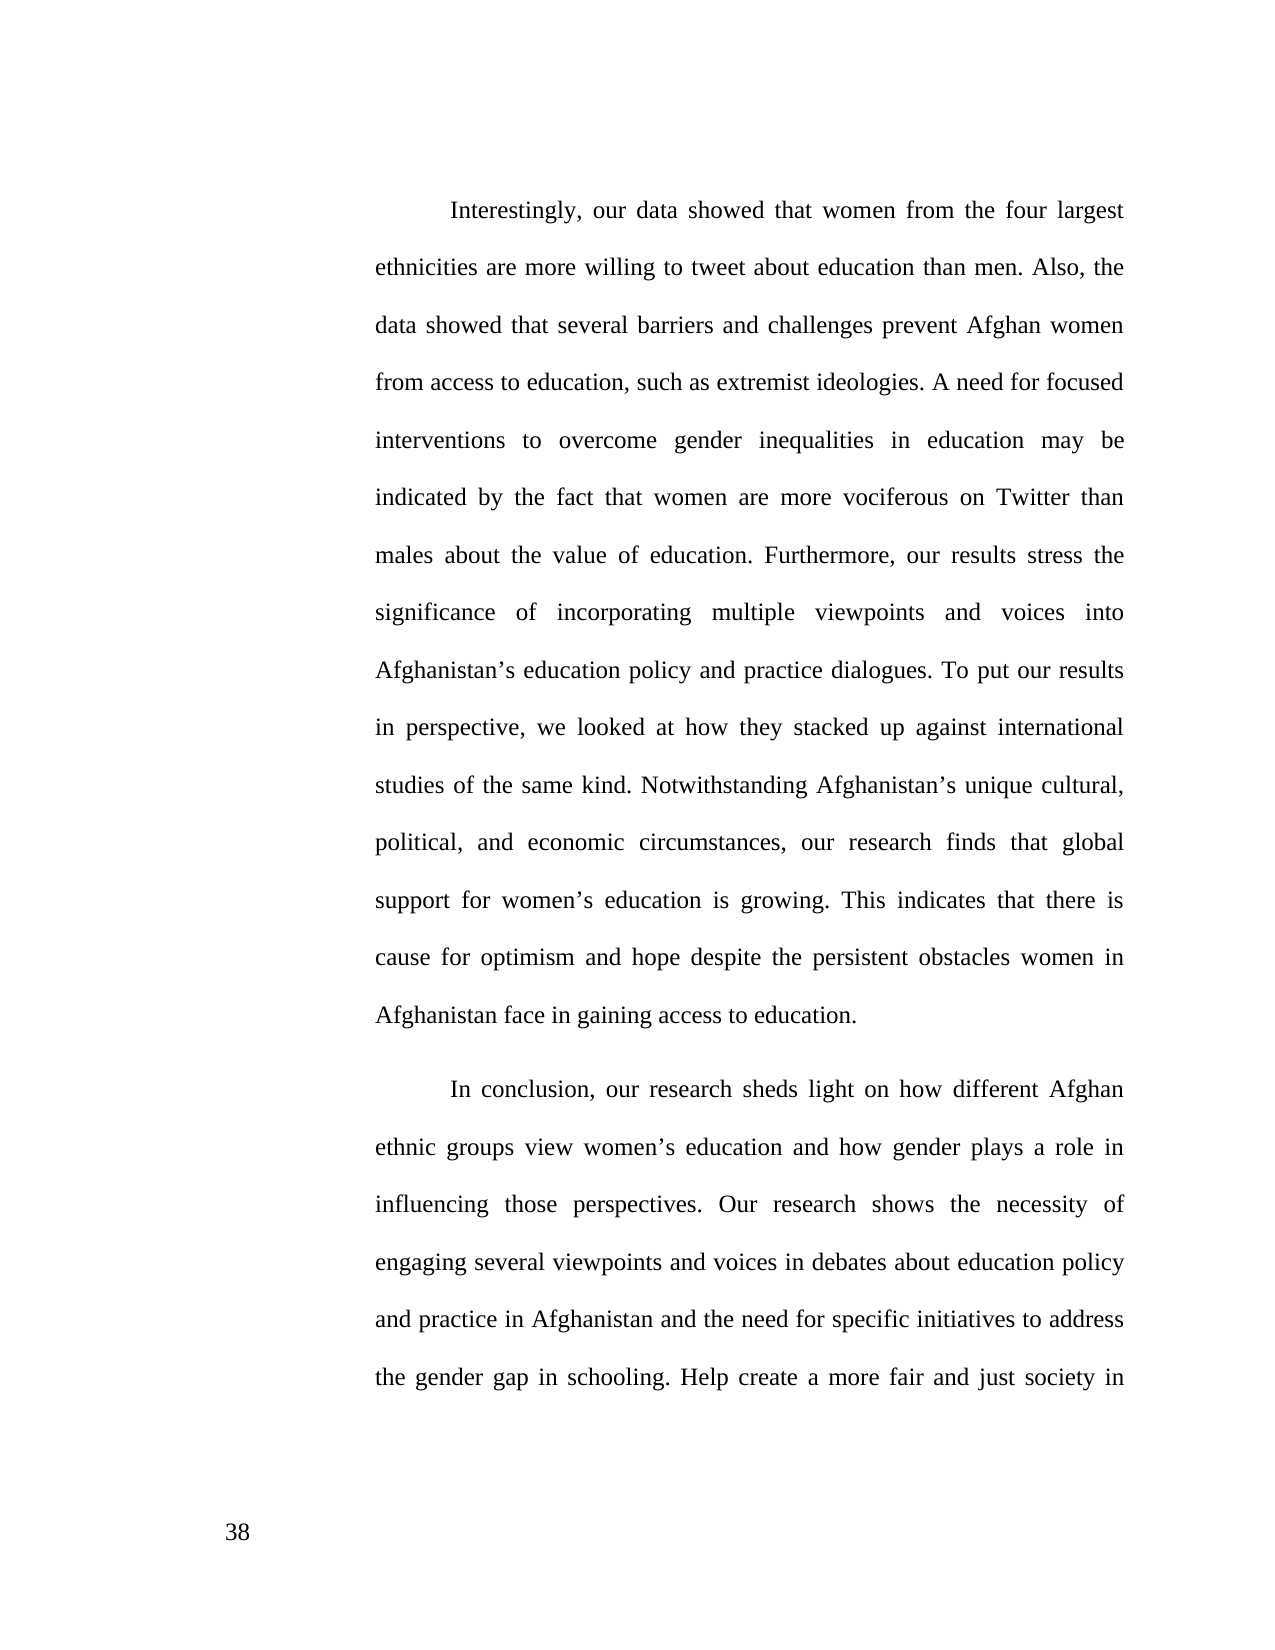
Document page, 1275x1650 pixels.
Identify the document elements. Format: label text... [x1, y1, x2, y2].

text Interestingly, our data showed that women from the four largest ethnicities are more willing to tweet about education than men. Also, the data showed that several barriers and challenges prevent Afghan women from access to education, such as extremist ideologies. A need for focused interventions to overcome gender inequalities in education may be indicated by the fact that women are more vociferous on Twitter than males about the value of education. Furthermore, our results stress the significance of incorporating multiple viewpoints and voices into Afghanistan’s education policy and practice dialogues. To put our results in perspective, we looked at how they stacked up against international studies of the same kind. Notwithstanding Afghanistan’s unique cultural, political, and economic circumstances, our research finds that global support for women’s education is growing. This indicates that there is cause for optimism and hope despite the persistent obstacles women in Afghanistan face in gaining access to education. [375, 195, 1125, 1029]
